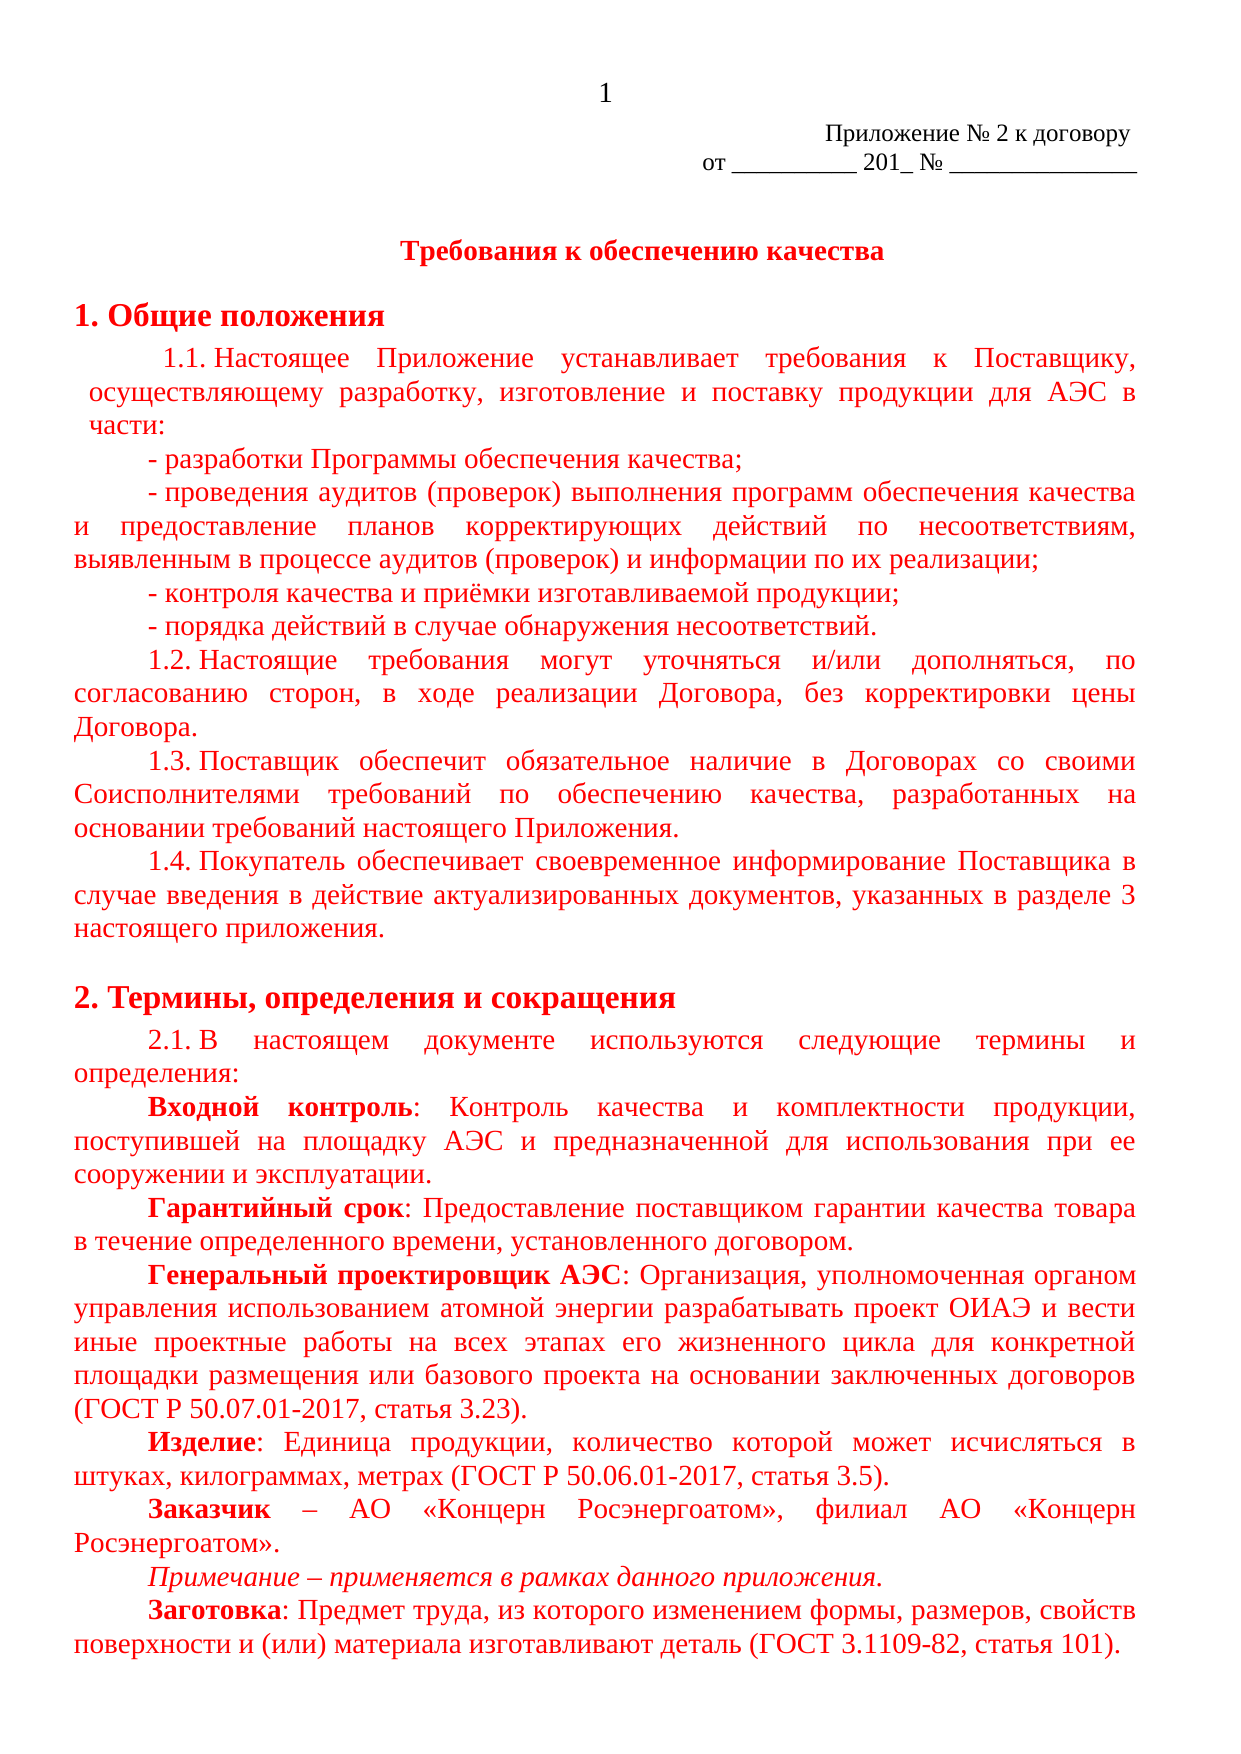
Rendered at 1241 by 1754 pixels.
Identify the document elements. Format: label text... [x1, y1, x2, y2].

text Требования к обеспечению качества [74, 233, 1137, 267]
subtitle 1. Общие положения [74, 296, 1137, 334]
text Заготовка: Предмет труда, из которого изменением формы, размеров, свойств поверхности и (или) материала изготавливают деталь (ГОСТ 3.1109-82, статья 101). [74, 1592, 1137, 1659]
text Примечание – применяется в рамках данного приложения. [74, 1559, 1137, 1592]
text - разработки Программы обеспечения качества; [74, 441, 1137, 474]
text Заказчик – АО «Концерн Росэнергоатом», филиал АО «Концерн Росэнергоатом». [74, 1492, 1137, 1559]
text 1.3. Поставщик обеспечит обязательное наличие в Договорах со своими Соисполнителями требований по обеспечению качества, разработанных на основании требований настоящего Приложения. [74, 743, 1137, 843]
text Изделие: Единица продукции, количество которой может исчисляться в штуках, килограммах, метрах (ГОСТ Р 50.06.01-2017, статья 3.5). [74, 1424, 1137, 1492]
text Генеральный проектировщик АЭС: Организация, уполномоченная органом управления использованием атомной энергии разрабатывать проект ОИАЭ и вести иные проектные работы на всех этапах его жизненного цикла для конкретной площадки размещения или базового проекта на основании заключенных договоров (ГОСТ Р 50.07.01-2017, статья 3.23). [74, 1257, 1137, 1424]
text 1.1. Настоящее Приложение устанавливает требования к Поставщику, осуществляющему разработку, изготовление и поставку продукции для АЭС в части: [88, 340, 1137, 441]
text 1.4. Покупатель обеспечивает своевременное информирование Поставщика в случае введения в действие актуализированных документов, указанных в разделе 3 настоящего приложения. [74, 843, 1137, 944]
text Входной контроль: Контроль качества и комплектности продукции, поступившей на площадку АЭС и предназначенной для использования при ее сооружении и эксплуатации. [74, 1089, 1137, 1190]
text - порядка действий в случае обнаружения несоответствий. [74, 608, 1137, 642]
text - проведения аудитов (проверок) выполнения программ обеспечения качества и предоставление планов корректирующих действий по несоответствиям, выявленным в процессе аудитов (проверок) и информации по их реализации; [74, 474, 1137, 575]
text 2.1. В настоящем документе используются следующие термины и определения: [74, 1022, 1137, 1089]
text - контроля качества и приёмки изготавливаемой продукции; [74, 575, 1137, 608]
text Гарантийный срок: Предоставление поставщиком гарантии качества товара в течение определенного времени, установленного договором. [74, 1190, 1137, 1257]
text 1.2. Настоящие требования могут уточняться и/или дополняться, по согласованию сторон, в ходе реализации Договора, без корректировки цены Договора. [74, 642, 1137, 743]
subtitle 2. Термины, определения и сокращения [74, 977, 1137, 1016]
text Приложение № 2 к договору от __________ 201_ № _______________ [76, 118, 1137, 176]
